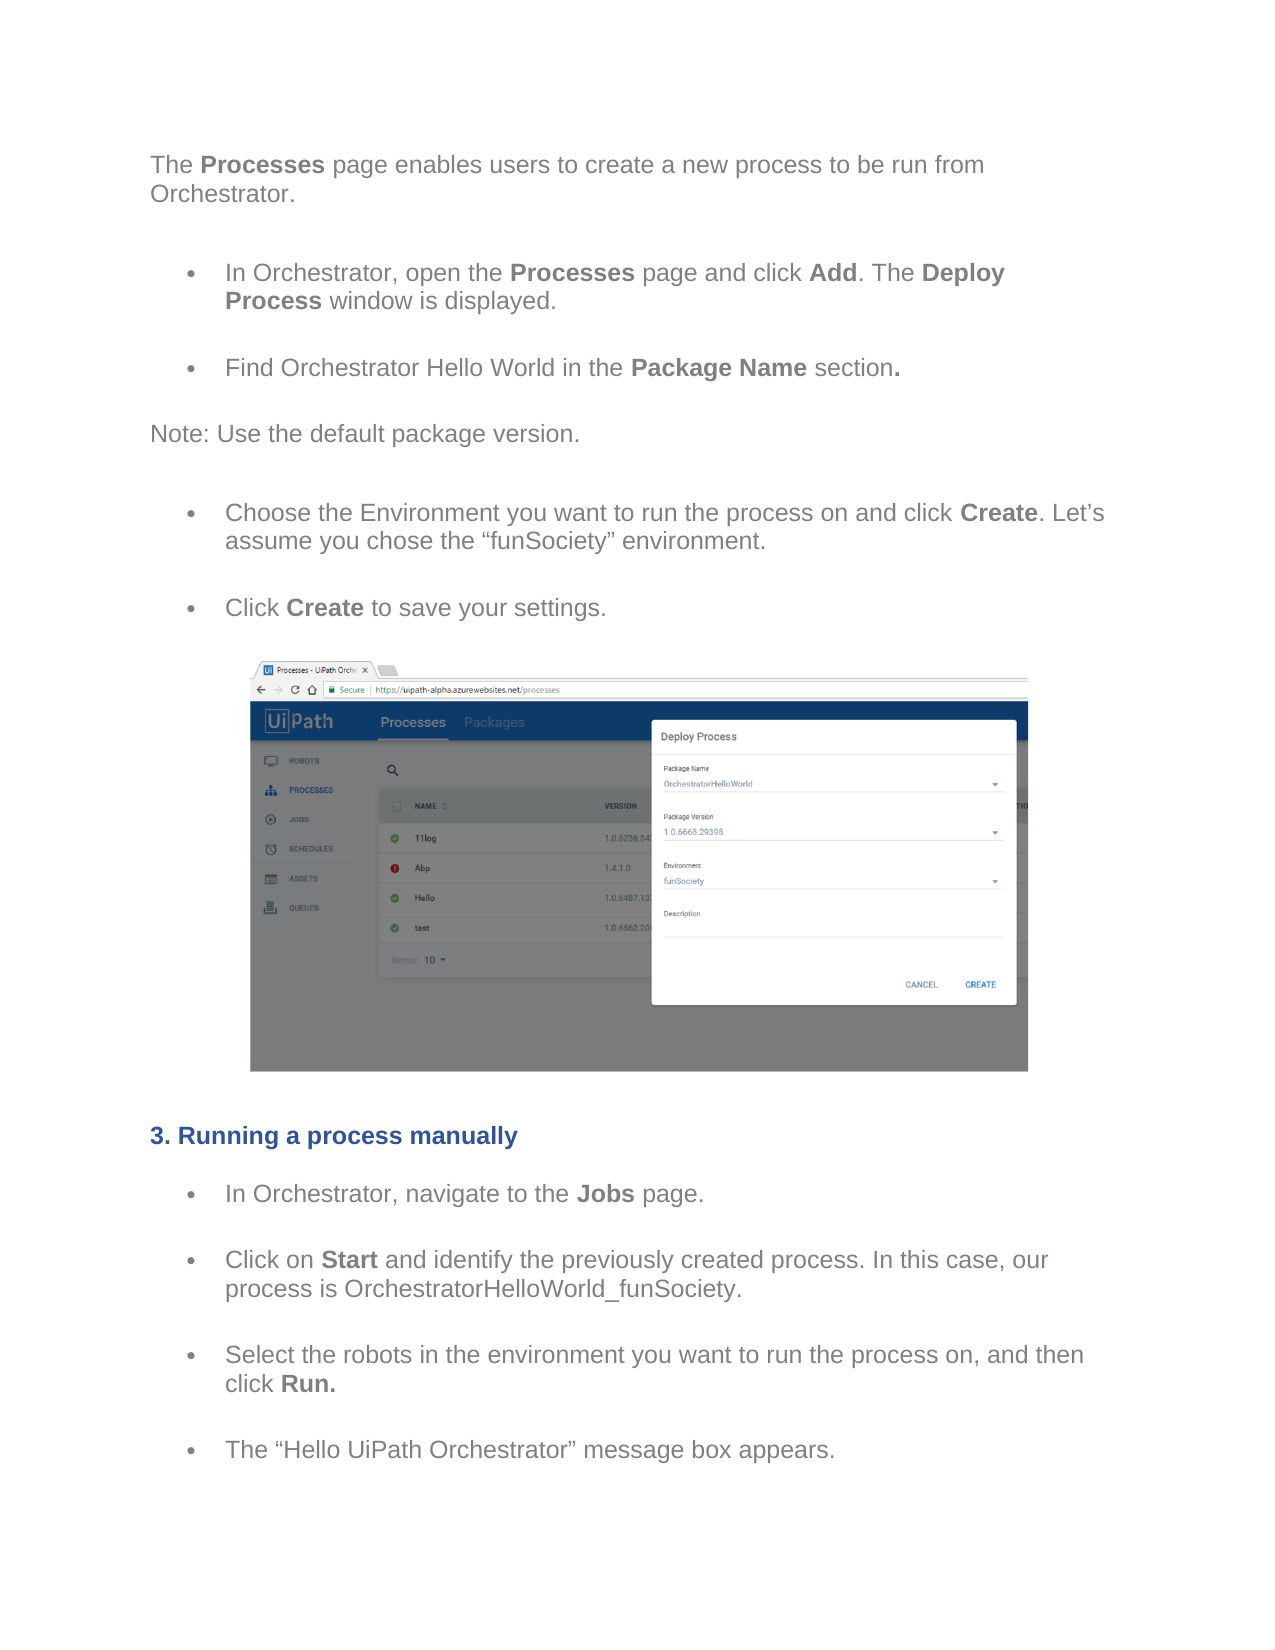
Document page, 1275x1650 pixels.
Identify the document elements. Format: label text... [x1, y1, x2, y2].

list Click Create to save your settings. [187, 592, 1125, 621]
list Find Orchestrator Hello World in the Package Name section. [187, 352, 1125, 381]
text Note: Use the default package version. [150, 419, 1125, 447]
picture [246, 658, 1029, 1072]
list The “Hello UiPath Orchestrator” message box appears. [187, 1435, 1125, 1464]
text The Processes page enables users to create a new process to be run from Orchestrator. [150, 150, 1125, 207]
list In Orchestrator, navigate to the Jobs page. [187, 1179, 1125, 1208]
list Click on Start and identify the previously created process. In this case, our process is OrchestratorHelloWorld_funSociety. [187, 1245, 1125, 1303]
list Choose the Environment you want to run the process on and click Create. Let’s assume you chose the “funSociety” environment. [187, 497, 1125, 555]
text 3. Running a process manually [150, 1121, 1125, 1150]
list In Orchestrator, open the Processes page and click Add. The Deploy Process window is displayed. [187, 257, 1125, 315]
list Select the robots in the environment you want to run the process on, and then click Run. [187, 1340, 1125, 1398]
